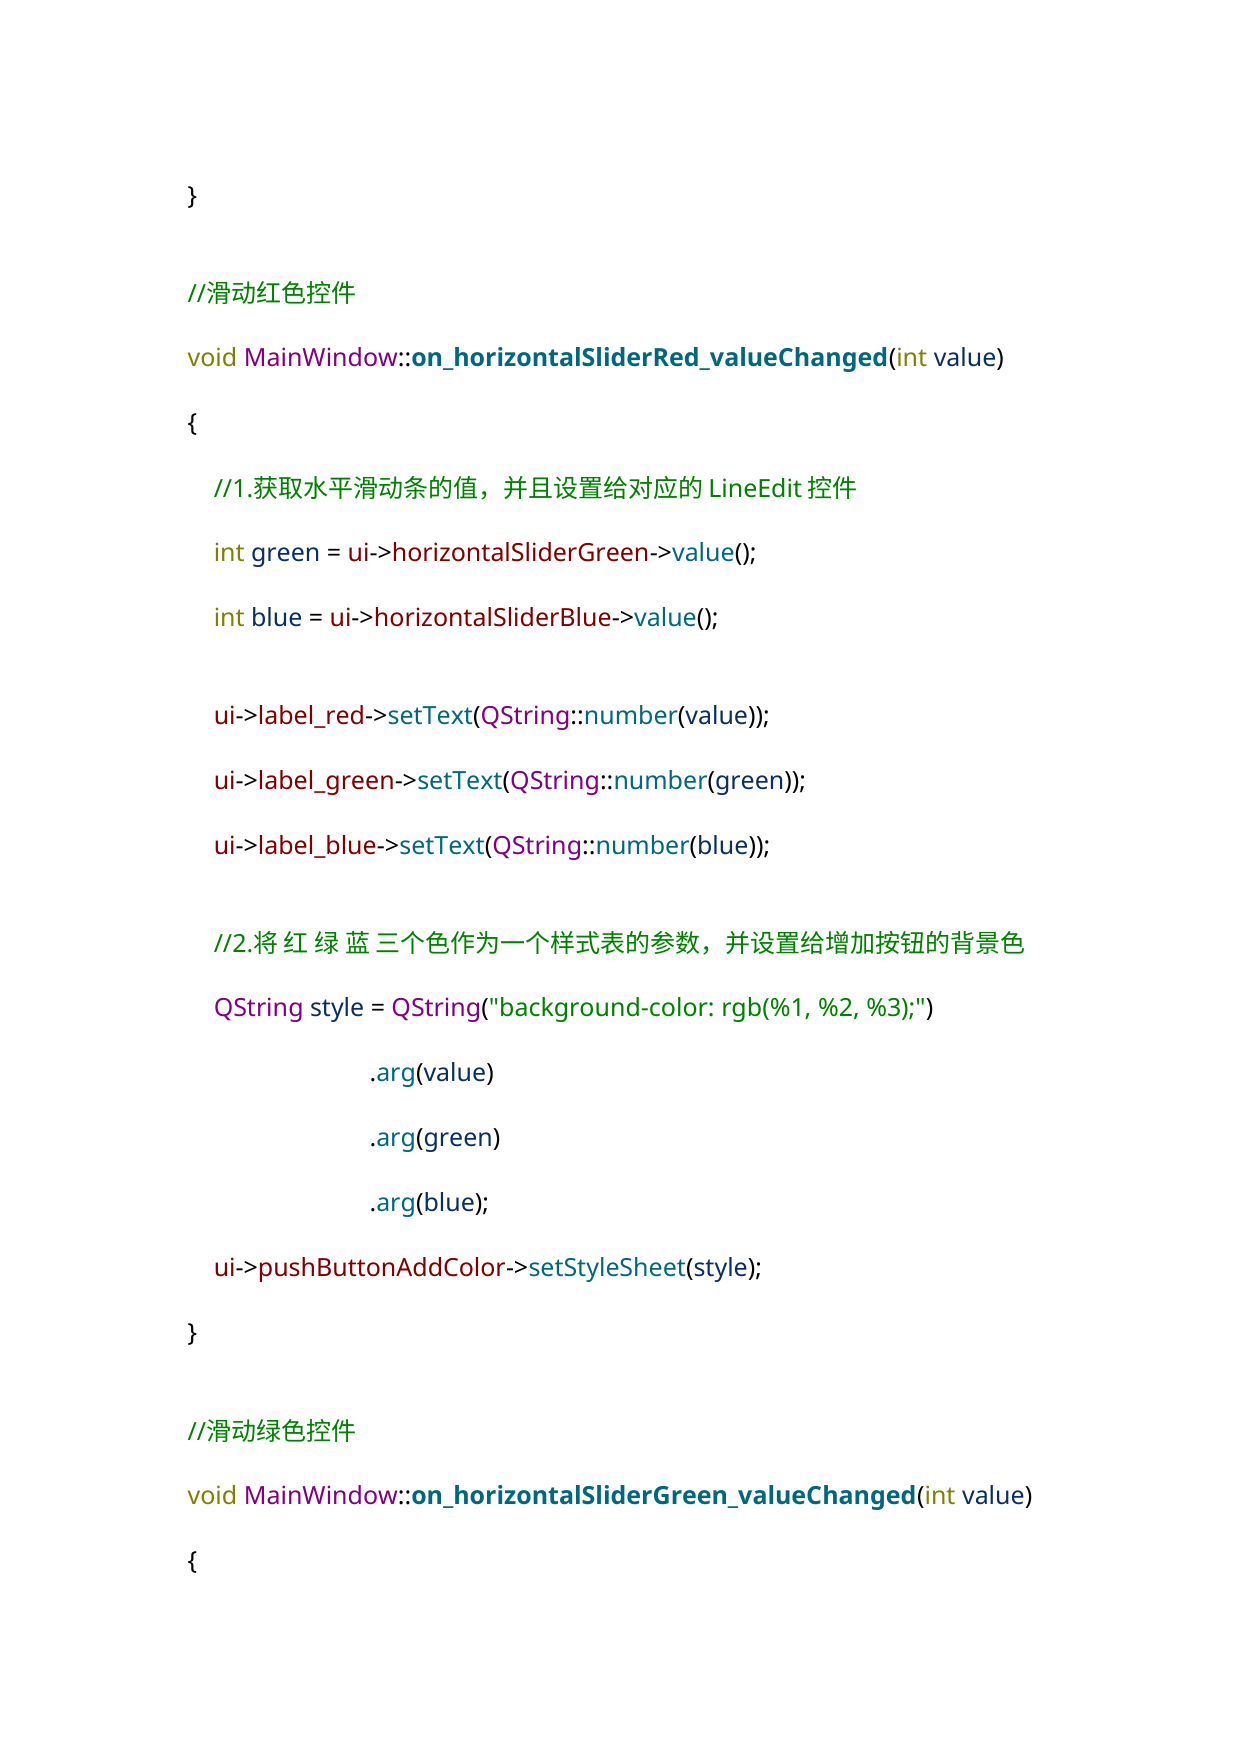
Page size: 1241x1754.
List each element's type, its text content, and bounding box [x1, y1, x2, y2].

text int blue = ui->horizontalSliderBlue->value(); [187, 584, 1053, 649]
text } [187, 1299, 1053, 1364]
text .arg(green) [187, 1104, 1053, 1169]
text void MainWindow::on_horizontalSliderRed_valueChanged(int value) [187, 324, 1053, 389]
text //滑动绿色控件 [187, 1397, 1053, 1462]
text .arg(blue); [187, 1169, 1053, 1234]
text int green = ui->horizontalSliderGreen->value(); [187, 519, 1053, 584]
text //滑动红色控件 [187, 259, 1053, 324]
text .arg(value) [187, 1039, 1053, 1104]
text ui->label_red->setText(QString::number(value)); [187, 682, 1053, 747]
text void MainWindow::on_horizontalSliderGreen_valueChanged(int value) [187, 1462, 1053, 1527]
text //2.将 红 绿 蓝 三个色作为一个样式表的参数，并设置给增加按钮的背景色 [187, 909, 1053, 974]
text ui->label_green->setText(QString::number(green)); [187, 747, 1053, 812]
text ui->label_blue->setText(QString::number(blue)); [187, 812, 1053, 877]
text { [187, 389, 1053, 454]
text ui->pushButtonAddColor->setStyleSheet(style); [187, 1234, 1053, 1299]
text { [187, 1527, 1053, 1592]
text } [187, 162, 1053, 227]
text //1.获取水平滑动条的值，并且设置给对应的LineEdit控件 [187, 454, 1053, 519]
text QString style = QString("background-color: rgb(%1, %2, %3);") [187, 974, 1053, 1039]
